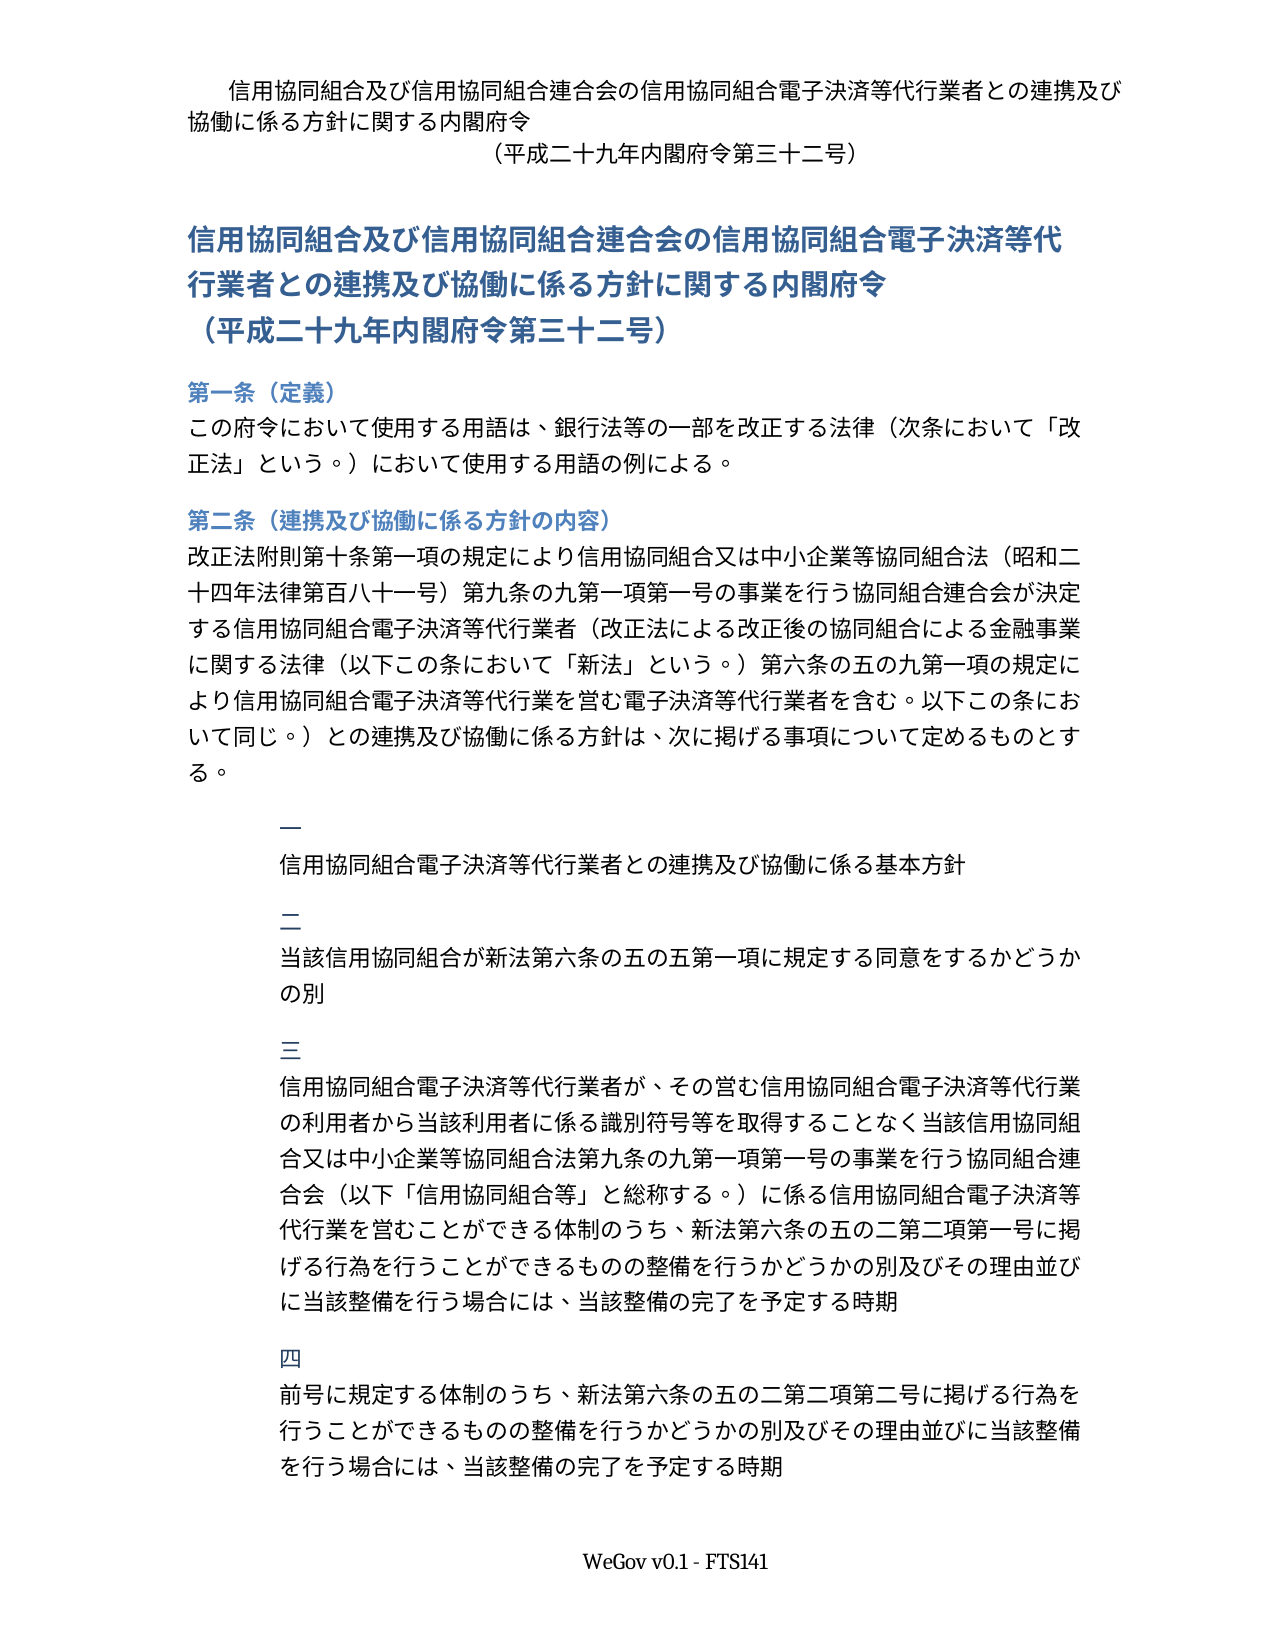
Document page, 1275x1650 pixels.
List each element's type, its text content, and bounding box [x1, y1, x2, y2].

subtitle 四 [279, 1343, 1087, 1374]
text 信用協同組合電子決済等代行業者との連携及び協働に係る基本方針 [279, 849, 1087, 881]
text 信用協同組合電子決済等代行業者が、その営む信用協同組合電子決済等代行業の利用者から当該利用者に係る識別符号等を取得することなく当該信用協同組合又は中小企業等協同組合法第九条の九第一項第一号の事業を行う協同組合連合会（以下「信用協同組合等」と総称する。）に係る信用協同組合電子決済等代行業を営むことができる体制のうち、新法第六条の五の二第二項第一号に掲げる行為を行うことができるものの整備を行うかどうかの別及びその理由並びに当該整備を行う場合には、当該整備の完了を予定する時期 [279, 1071, 1087, 1318]
subtitle 信用協同組合及び信用協同組合連合会の信用協同組合電子決済等代行業者との連携及び協働に係る方針に関する内閣府令 （平成二十九年内閣府令第三十二号） [187, 219, 1087, 350]
text 当該信用協同組合が新法第六条の五の五第一項に規定する同意をするかどうかの別 [279, 942, 1087, 1009]
text この府令において使用する用語は、銀行法等の一部を改正する法律（次条において「改正法」という。）において使用する用語の例による。 [187, 412, 1087, 479]
text 前号に規定する体制のうち、新法第六条の五の二第二項第二号に掲げる行為を行うことができるものの整備を行うかどうかの別及びその理由並びに当該整備を行う場合には、当該整備の完了を予定する時期 [279, 1379, 1087, 1482]
subtitle 第二条（連携及び協働に係る方針の内容） [187, 505, 1087, 536]
subtitle 一 [279, 813, 1087, 845]
subtitle 三 [279, 1035, 1087, 1066]
subtitle 二 [279, 906, 1087, 937]
subtitle 第一条（定義） [187, 376, 1087, 408]
text 改正法附則第十条第一項の規定により信用協同組合又は中小企業等協同組合法（昭和二十四年法律第百八十一号）第九条の九第一項第一号の事業を行う協同組合連合会が決定する信用協同組合電子決済等代行業者（改正法による改正後の協同組合による金融事業に関する法律（以下この条において「新法」という。）第六条の五の九第一項の規定により信用協同組合電子決済等代行業を営む電子決済等代行業者を含む。以下この条において同じ。）との連携及び協働に係る方針は、次に掲げる事項について定めるものとする。 [187, 541, 1087, 788]
